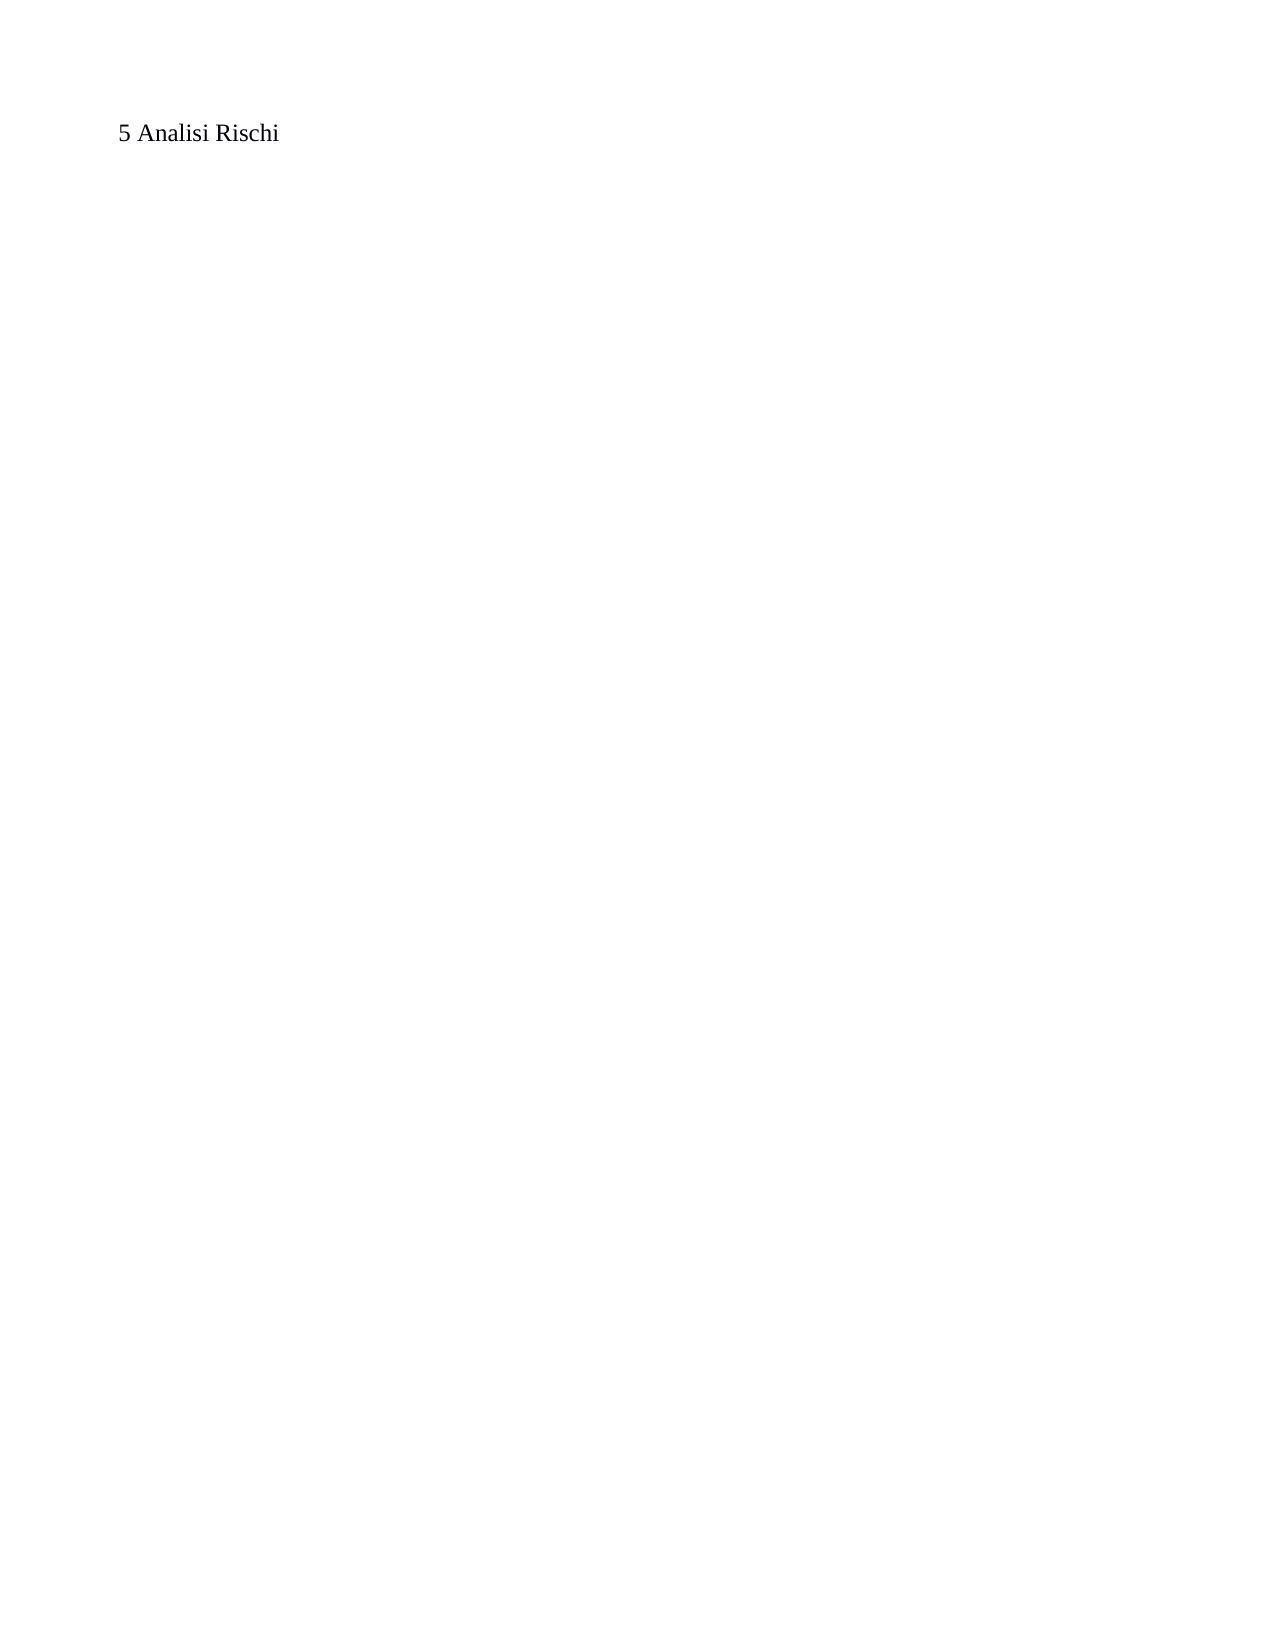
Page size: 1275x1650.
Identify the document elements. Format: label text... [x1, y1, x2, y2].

text 5 Analisi Rischi [118, 118, 1157, 147]
